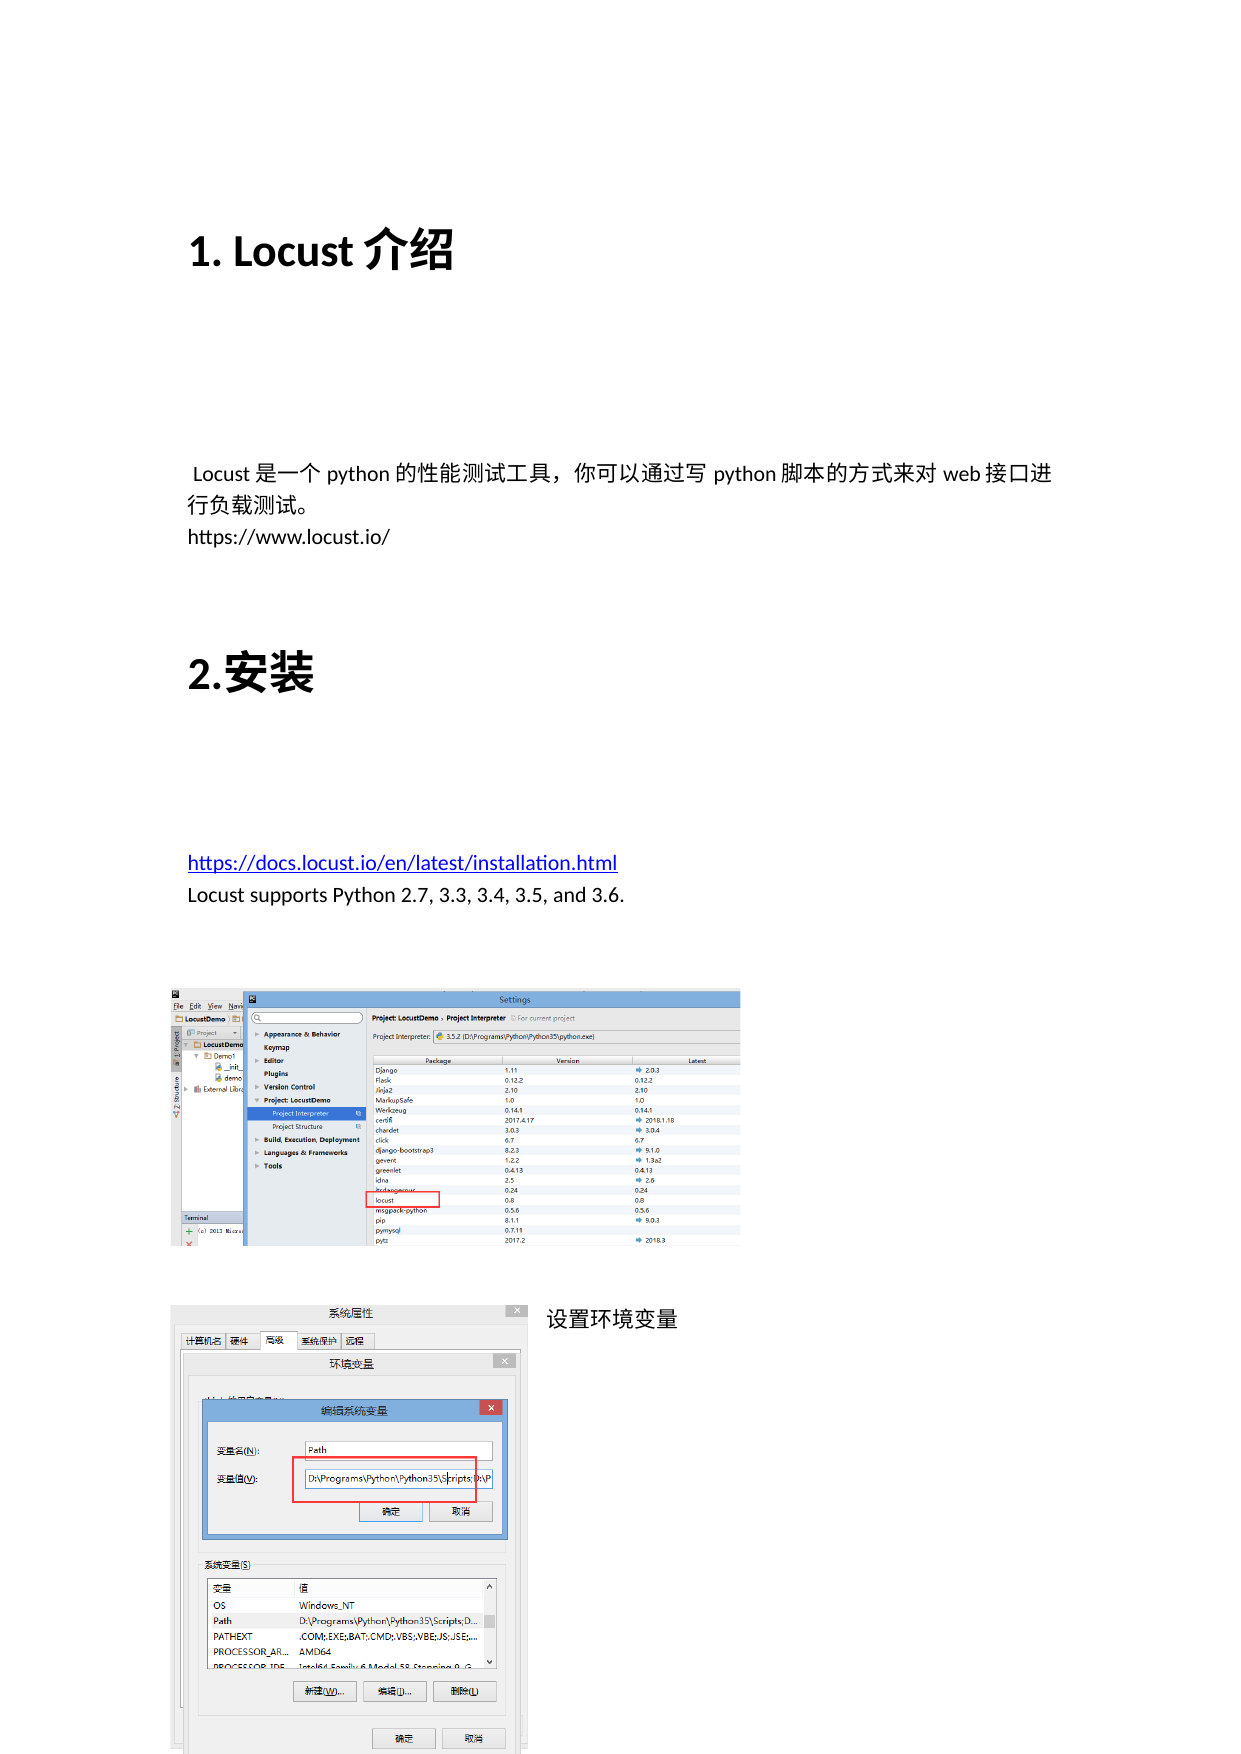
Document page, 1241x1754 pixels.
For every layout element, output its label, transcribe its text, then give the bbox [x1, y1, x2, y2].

text Locust supports Python 2.7, 3.3, 3.4, 3.5, and 3.6. [187, 879, 1053, 911]
text 设置环境变量 [187, 1301, 1053, 1334]
picture [170, 1305, 528, 1754]
subtitle 2.安装 [187, 621, 1053, 718]
subtitle 1. Locust介绍 [187, 197, 1053, 295]
picture [170, 988, 741, 1246]
text https://www.locust.io/ [187, 520, 1053, 553]
text https://docs.locust.io/en/latest/installation.html [187, 846, 1053, 879]
text Locust是一个python的性能测试工具，你可以通过写python脚本的方式来对web接口进行负载测试。 [187, 455, 1053, 520]
